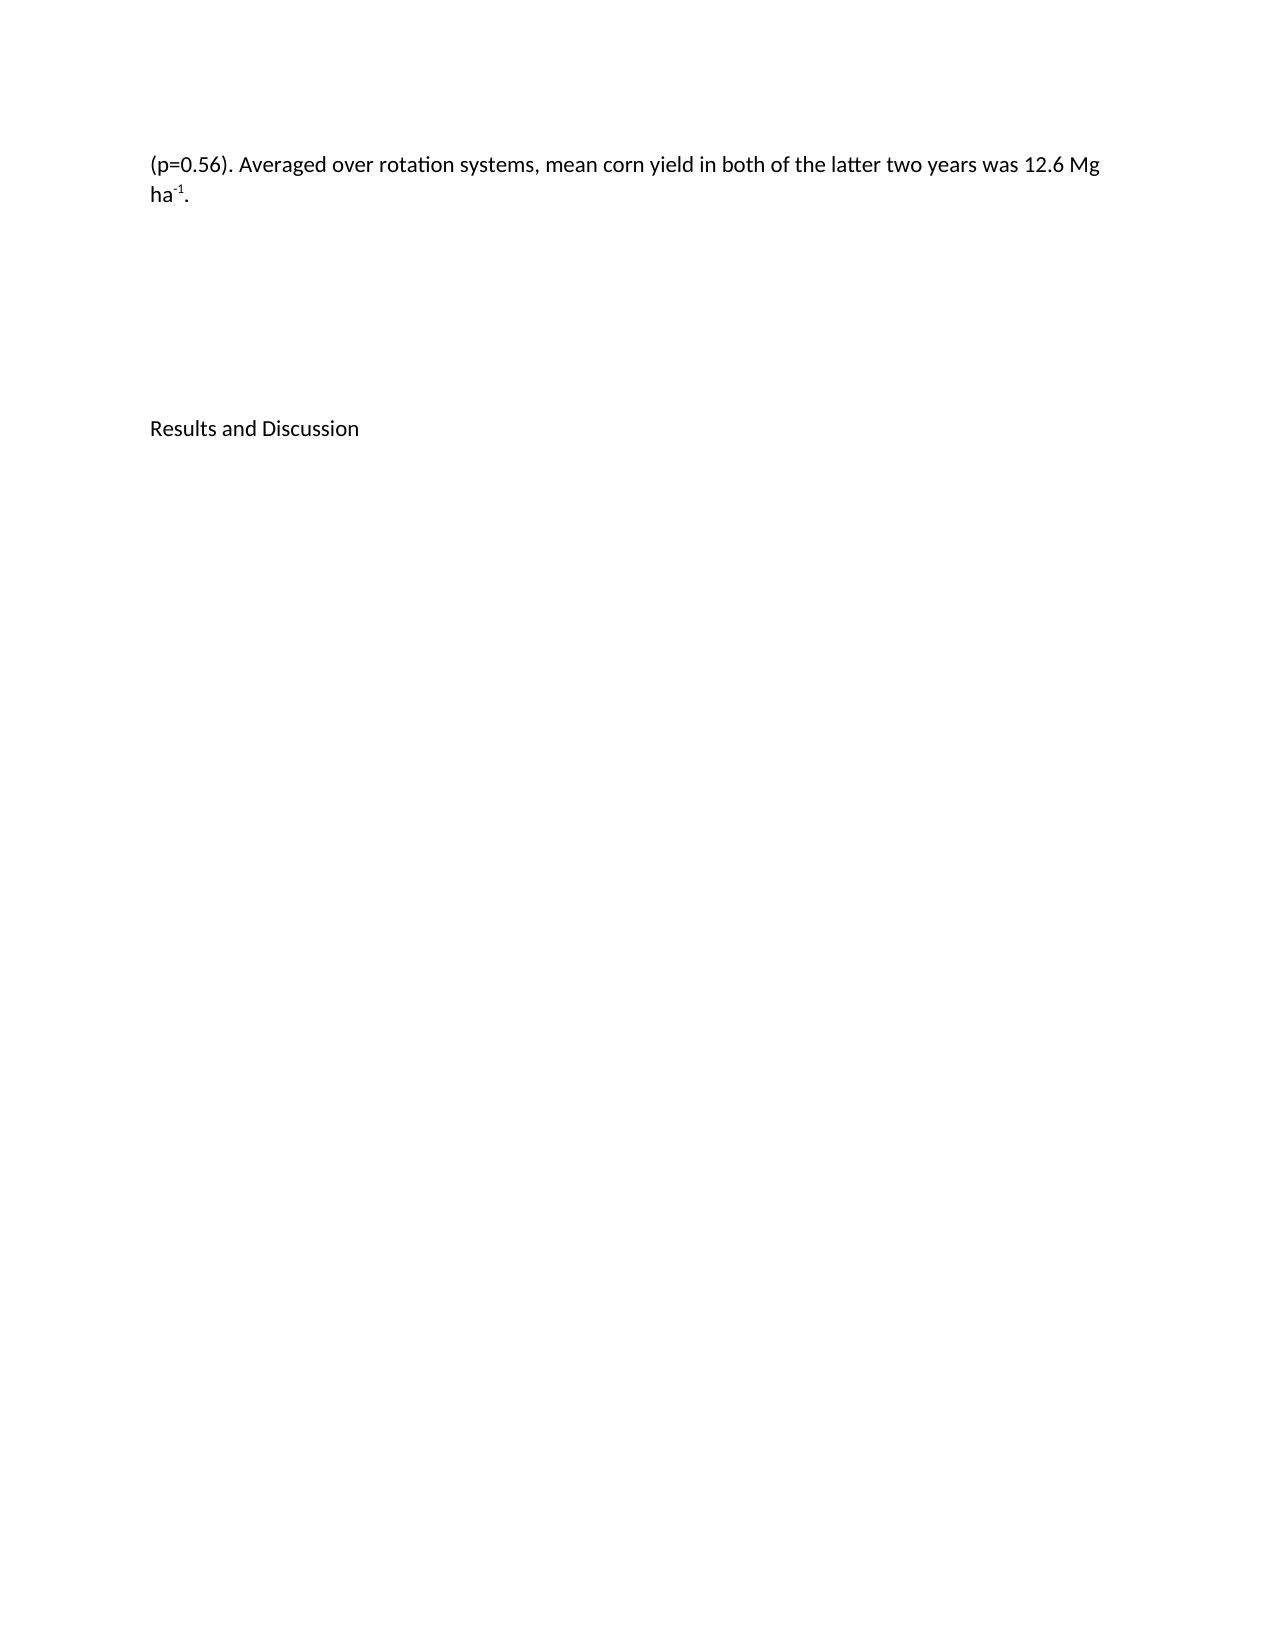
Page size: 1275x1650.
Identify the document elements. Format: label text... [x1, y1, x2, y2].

text Results and Discussion [150, 414, 1125, 443]
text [150, 150, 1125, 208]
